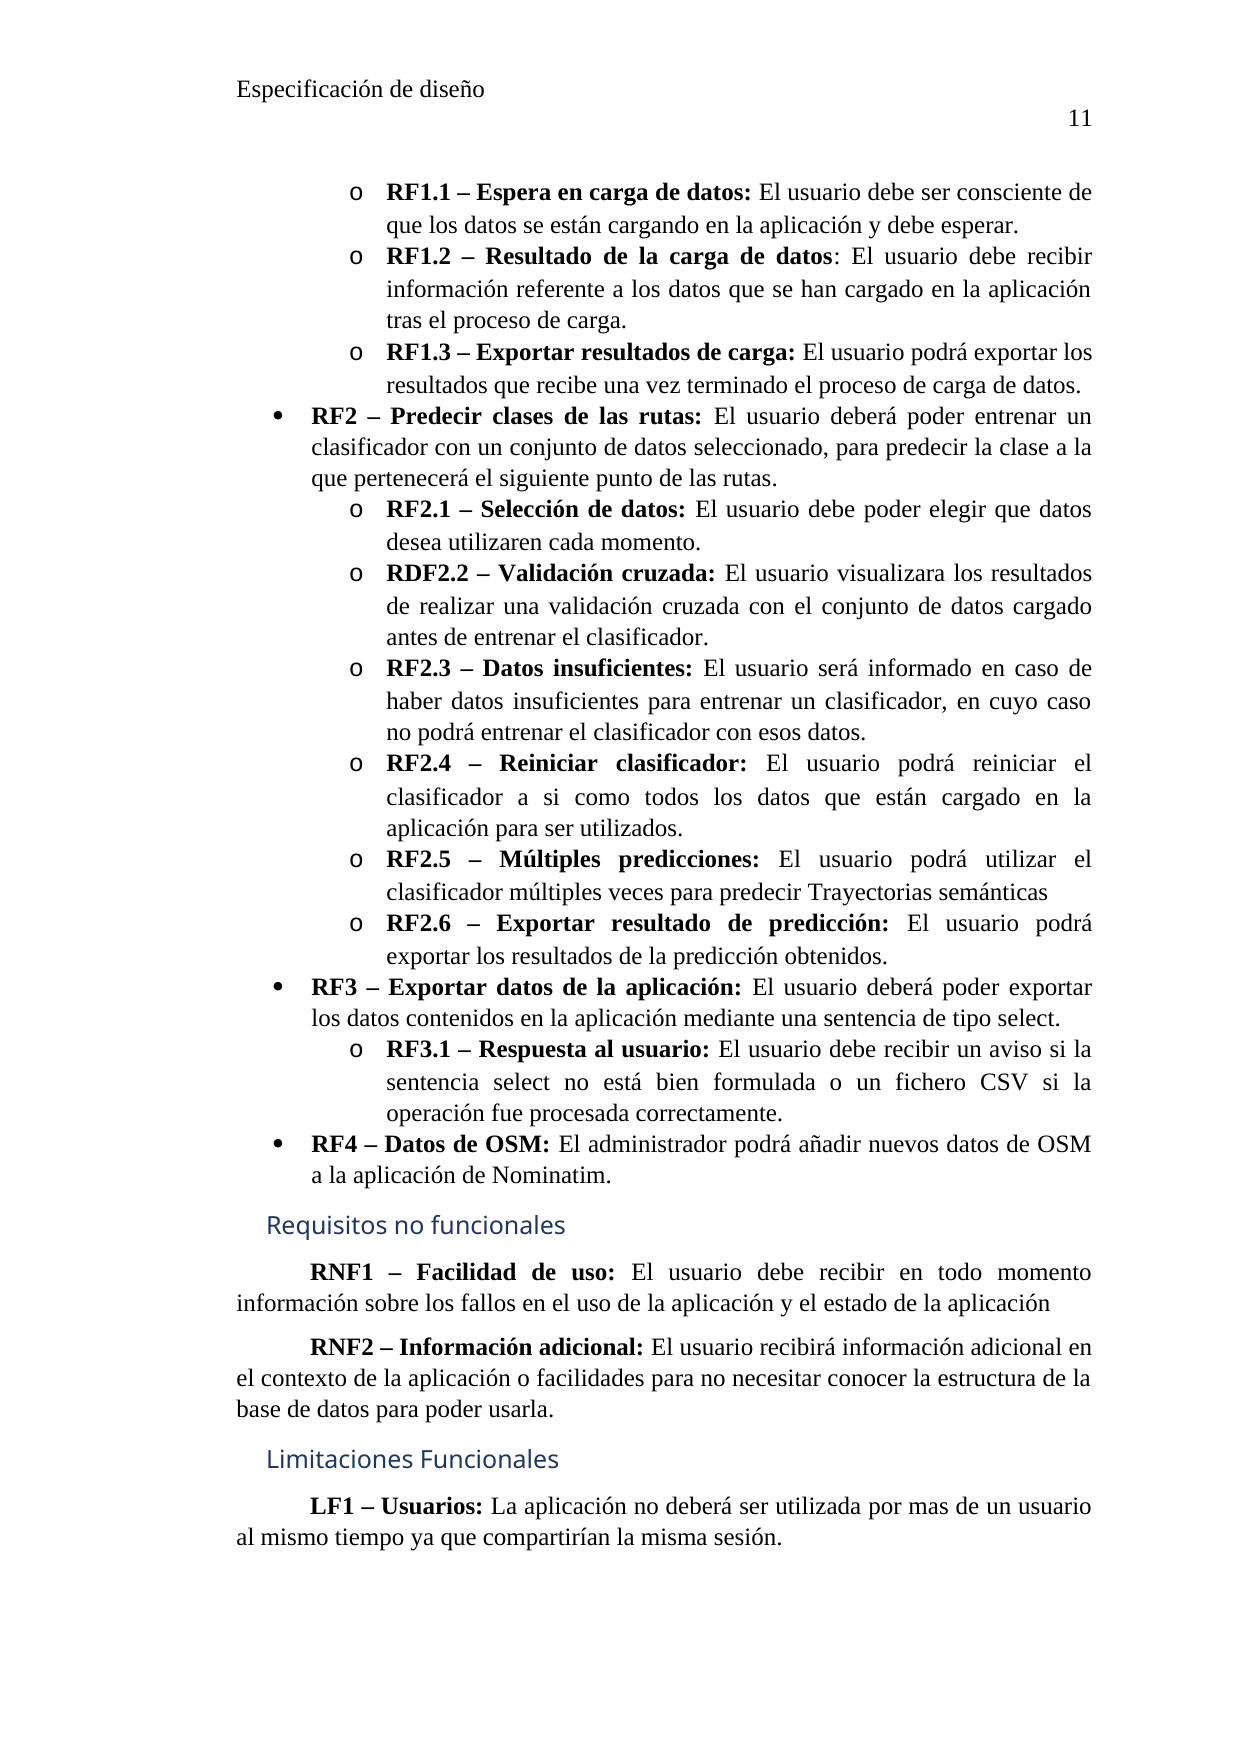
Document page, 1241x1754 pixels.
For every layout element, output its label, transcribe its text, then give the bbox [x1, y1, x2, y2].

list RF3.1 – Respuesta al usuario: El usuario debe recibir un aviso si la sentencia select no está bien formulada o un fichero CSV si la operación fue procesada correctamente. [349, 1034, 1092, 1127]
text RNF1 – Facilidad de uso: El usuario debe recibir en todo momento información sobre los fallos en el uso de la aplicación y el estado de la aplicación [236, 1257, 1092, 1317]
list RF2.5 – Múltiples predicciones: El usuario podrá utilizar el clasificador múltiples veces para predecir Trayectorias semánticas [349, 844, 1092, 906]
list RF1.2 – Resultado de la carga de datos: El usuario debe recibir información referente a los datos que se han cargado en la aplicación tras el proceso de carga. [349, 241, 1092, 334]
list RF2.6 – Exportar resultado de predicción: El usuario podrá exportar los resultados de la predicción obtenidos. [349, 908, 1092, 970]
list RF3 – Exportar datos de la aplicación: El usuario deberá poder exportar los datos contenidos en la aplicación mediante una sentencia de tipo select. [274, 972, 1092, 1032]
list RF2.3 – Datos insuficientes: El usuario será informado en caso de haber datos insuficientes para entrenar un clasificador, en cuyo caso no podrá entrenar el clasificador con esos datos. [349, 653, 1092, 746]
list RF2.1 – Selección de datos: El usuario debe poder elegir que datos desea utilizaren cada momento. [349, 494, 1092, 556]
list RDF2.2 – Validación cruzada: El usuario visualizara los resultados de realizar una validación cruzada con el conjunto de datos cargado antes de entrenar el clasificador. [349, 558, 1092, 651]
text RNF2 – Información adicional: El usuario recibirá información adicional en el contexto de la aplicación o facilidades para no necesitar conocer la estructura de la base de datos para poder usarla. [236, 1332, 1092, 1423]
list RF1.1 – Espera en carga de datos: El usuario debe ser consciente de que los datos se están cargando en la aplicación y debe esperar. [349, 177, 1092, 239]
list RF2.4 – Reiniciar clasificador: El usuario podrá reiniciar el clasificador a si como todos los datos que están cargado en la aplicación para ser utilizados. [349, 748, 1092, 841]
list RF1.3 – Exportar resultados de carga: El usuario podrá exportar los resultados que recibe una vez terminado el proceso de carga de datos. [349, 337, 1092, 398]
list RF4 – Datos de OSM: El administrador podrá añadir nuevos datos de OSM a la aplicación de Nominatim. [274, 1129, 1092, 1189]
subtitle Requisitos no funcionales [236, 1208, 1092, 1242]
list RF2 – Predecir clases de las rutas: El usuario deberá poder entrenar un clasificador con un conjunto de datos seleccionado, para predecir la clase a la que pertenecerá el siguiente punto de las rutas. [274, 401, 1092, 492]
subtitle Limitaciones Funcionales [236, 1442, 1092, 1476]
text LF1 – Usuarios: La aplicación no deberá ser utilizada por mas de un usuario al mismo tiempo ya que compartirían la misma sesión. [236, 1491, 1092, 1551]
